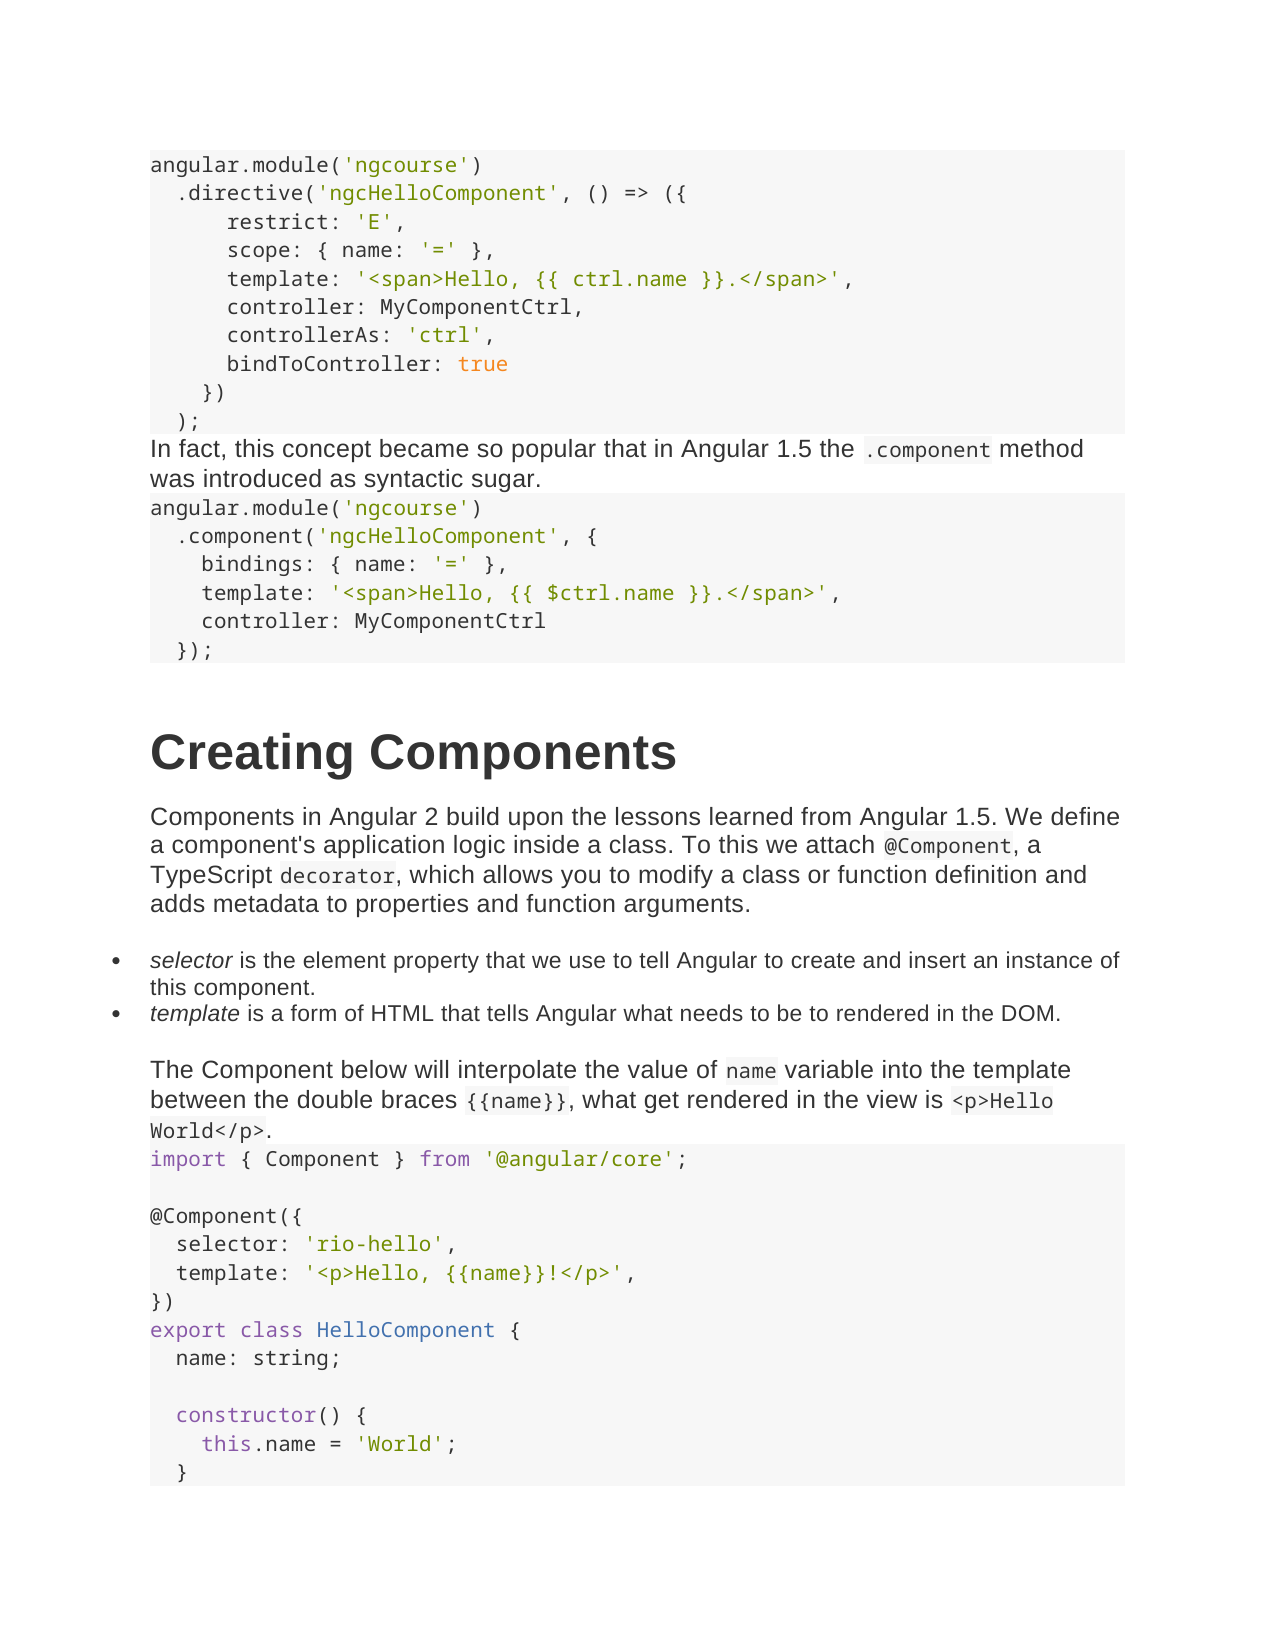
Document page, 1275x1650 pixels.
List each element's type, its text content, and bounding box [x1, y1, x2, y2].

text this.name = 'World'; [150, 1429, 1125, 1457]
text template: '<span>Hello, {{ ctrl.name }}.</span>', [150, 264, 1125, 292]
text bindToController: true [150, 349, 1125, 377]
text }) [150, 1286, 1125, 1315]
text } [150, 1457, 1125, 1486]
text Components in Angular 2 build upon the lessons learned from Angular 1.5. We define a component's application logic inside a class. To this we attach @Component, a TypeScript decorator, which allows you to modify a class or function definition and adds metadata to properties and function arguments. [150, 801, 1125, 918]
text bindings: { name: '=' }, [150, 549, 1125, 578]
text ); [150, 406, 1125, 434]
text @Component({ [150, 1201, 1125, 1229]
text template: '<span>Hello, {{ $ctrl.name }}.</span>', [150, 578, 1125, 606]
text controllerAs: 'ctrl', [150, 321, 1125, 349]
text name: string; [150, 1343, 1125, 1372]
text .directive('ngcHelloComponent', () => ({ [150, 178, 1125, 207]
text In fact, this concept became so popular that in Angular 1.5 the .component method was introduced as syntactic sugar. [150, 434, 1125, 493]
text scope: { name: '=' }, [150, 235, 1125, 264]
list template is a form of HTML that tells Angular what needs to be to rendered in the DOM. [112, 1000, 1125, 1026]
text export class HelloComponent { [150, 1315, 1125, 1343]
text angular.module('ngcourse') [150, 150, 1125, 178]
text }) [150, 377, 1125, 406]
text selector: 'rio-hello', [150, 1229, 1125, 1258]
text restrict: 'E', [150, 207, 1125, 235]
text constructor() { [150, 1400, 1125, 1429]
text .component('ngcHelloComponent', { [150, 521, 1125, 549]
text template: '<p>Hello, {{name}}!</p>', [150, 1258, 1125, 1286]
text controller: MyComponentCtrl, [150, 292, 1125, 321]
subtitle Creating Components [150, 723, 1125, 780]
text The Component below will interpolate the value of name variable into the template between the double braces {{name}}, what get rendered in the view is <p>Hello World</p>. [150, 1056, 1125, 1144]
text controller: MyComponentCtrl [150, 606, 1125, 635]
text }); [150, 635, 1125, 663]
text angular.module('ngcourse') [150, 493, 1125, 521]
text import { Component } from '@angular/core'; [150, 1144, 1125, 1173]
list selector is the element property that we use to tell Angular to create and insert an instance of this component. [112, 947, 1125, 1000]
